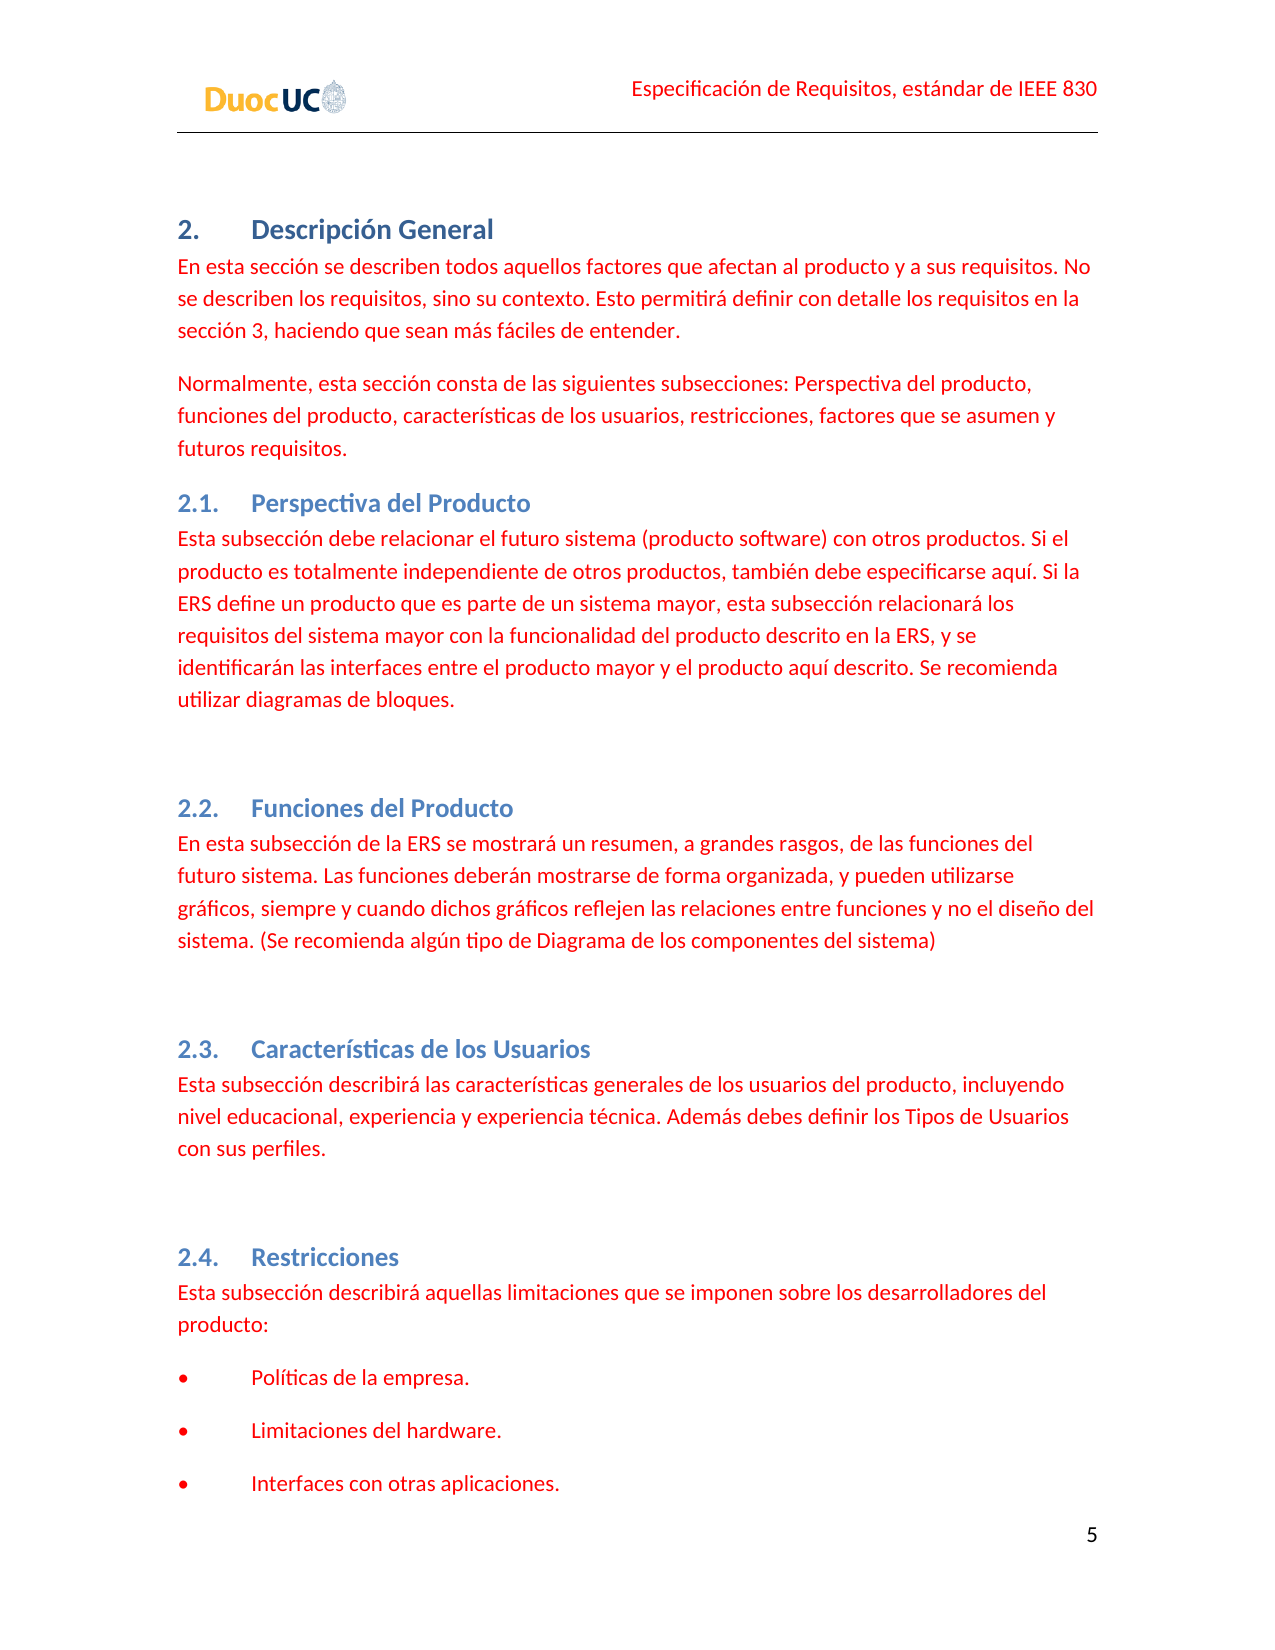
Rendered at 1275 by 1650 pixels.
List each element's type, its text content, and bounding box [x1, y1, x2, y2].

text Esta subsección debe relacionar el futuro sistema (producto software) con otros productos. Si el producto es totalmente independiente de otros productos, también debe especificarse aquí. Si la ERS define un producto que es parte de un sistema mayor, esta subsección relacionará los requisitos del sistema mayor con la funcionalidad del producto descrito en la ERS, y se identificarán las interfaces entre el producto mayor y el producto aquí descrito. Se recomienda utilizar diagramas de bloques. [177, 524, 1098, 713]
subtitle 2.4. Restricciones [177, 1240, 1098, 1273]
picture [198, 76, 351, 116]
subtitle 2.1. Perspectiva del Producto [177, 487, 1098, 520]
subtitle 2.3. Características de los Usuarios [177, 1032, 1098, 1065]
text En esta sección se describen todos aquellos factores que afectan al producto y a sus requisitos. No se describen los requisitos, sino su contexto. Esto permitirá definir con detalle los requisitos en la sección 3, haciendo que sean más fáciles de entender. [177, 252, 1098, 344]
text Esta subsección describirá las características generales de los usuarios del producto, incluyendo nivel educacional, experiencia y experiencia técnica. Además debes definir los Tipos de Usuarios con sus perfiles. [177, 1070, 1098, 1162]
text En esta subsección de la ERS se mostrará un resumen, a grandes rasgos, de las funciones del futuro sistema. Las funciones deberán mostrarse de forma organizada, y pueden utilizarse gráficos, siempre y cuando dichos gráficos reflejen las relaciones entre funciones y no el diseño del sistema. (Se recomienda algún tipo de Diagrama de los componentes del sistema) [177, 829, 1098, 954]
text Normalmente, esta sección consta de las siguientes subsecciones: Perspectiva del producto, funciones del producto, características de los usuarios, restricciones, factores que se asumen y futuros requisitos. [177, 369, 1098, 462]
text Esta subsección describirá aquellas limitaciones que se imponen sobre los desarrolladores del producto: [177, 1278, 1098, 1338]
text • Interfaces con otras aplicaciones. [177, 1469, 1098, 1498]
subtitle 2. Descripción General [177, 211, 1098, 247]
subtitle 2.2. Funciones del Producto [177, 792, 1098, 824]
text • Políticas de la empresa. [177, 1363, 1098, 1392]
text • Limitaciones del hardware. [177, 1417, 1098, 1444]
